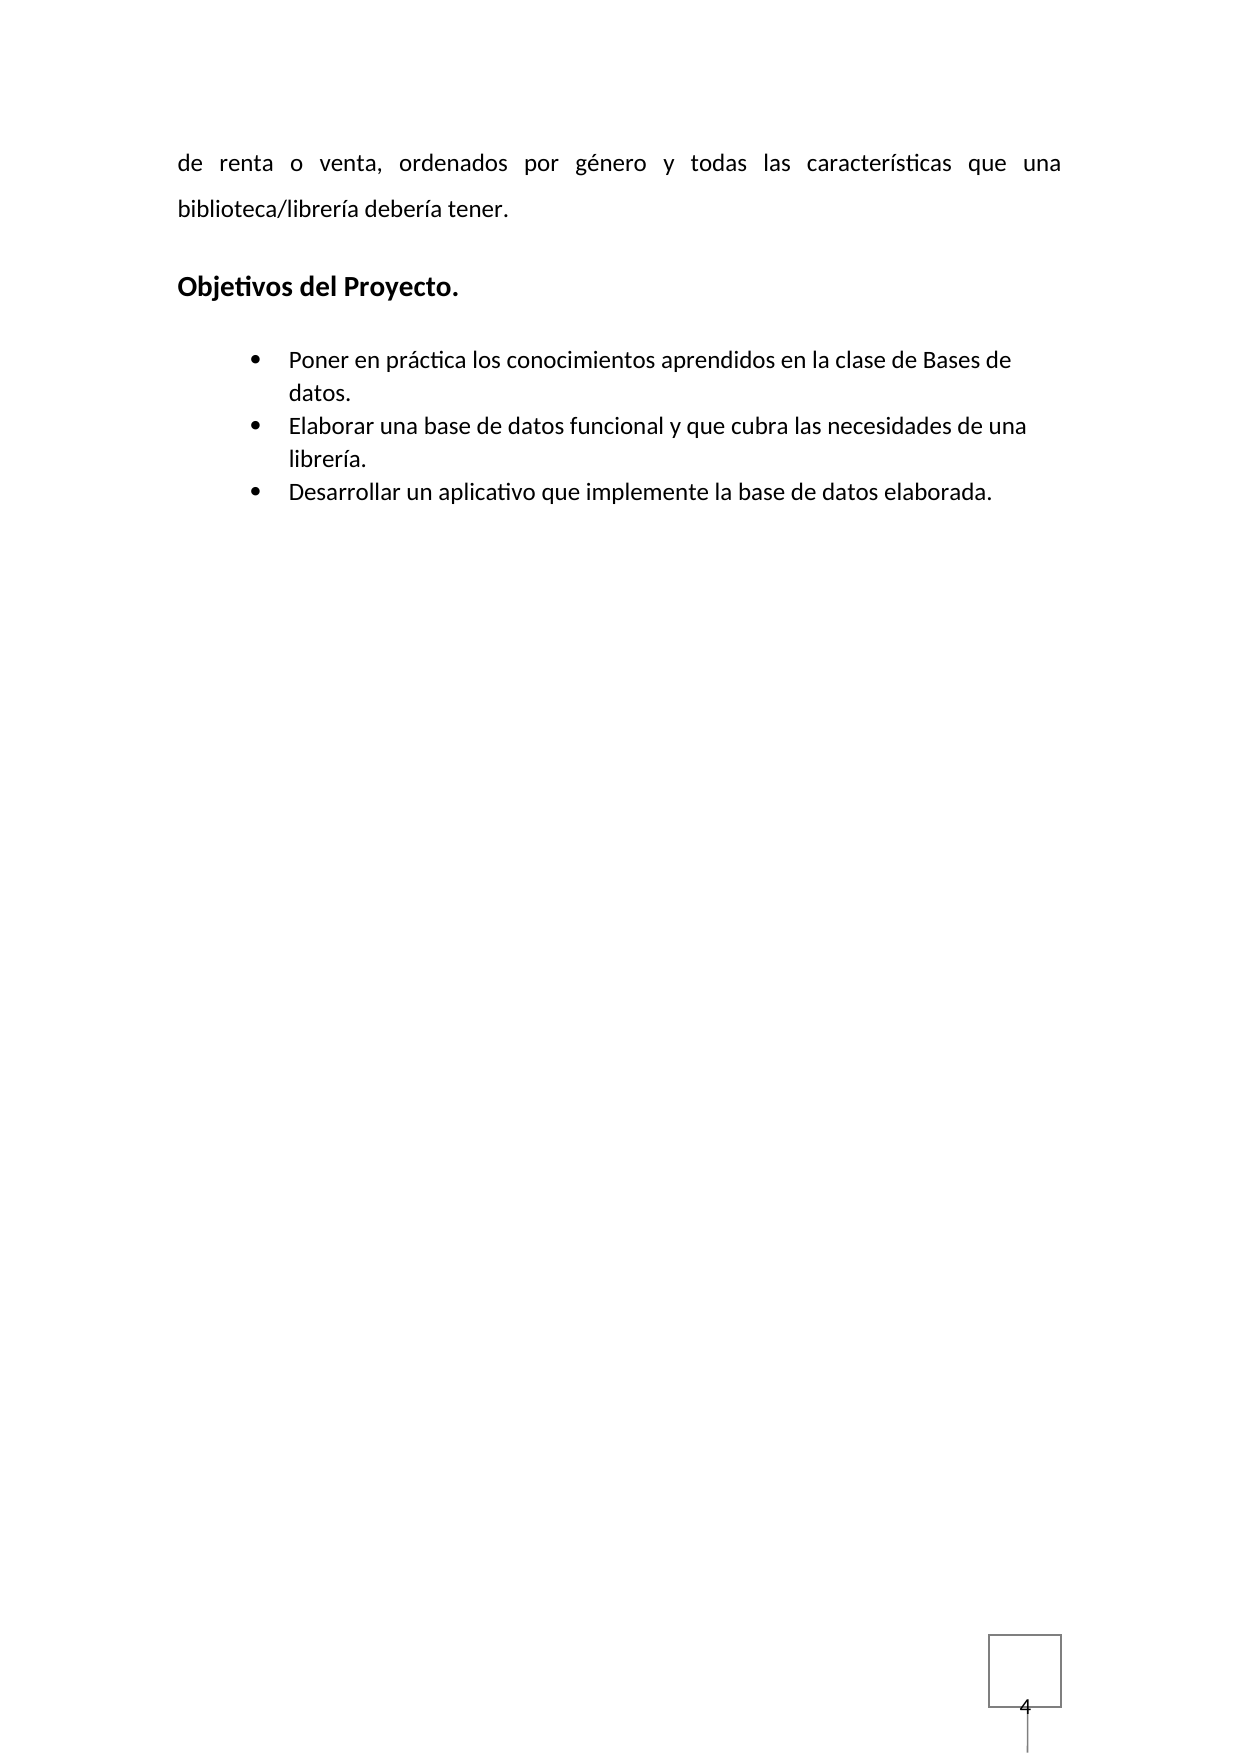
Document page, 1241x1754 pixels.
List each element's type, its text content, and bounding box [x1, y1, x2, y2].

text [177, 148, 1063, 224]
list Desarrollar un aplicativo que implemente la base de datos elaborada. [251, 476, 1063, 506]
list Elaborar una base de datos funcional y que cubra las necesidades de una librería. [251, 410, 1063, 473]
text Objetivos del Proyecto. [177, 268, 1063, 304]
list Poner en práctica los conocimientos aprendidos en la clase de Bases de datos. [251, 344, 1063, 408]
